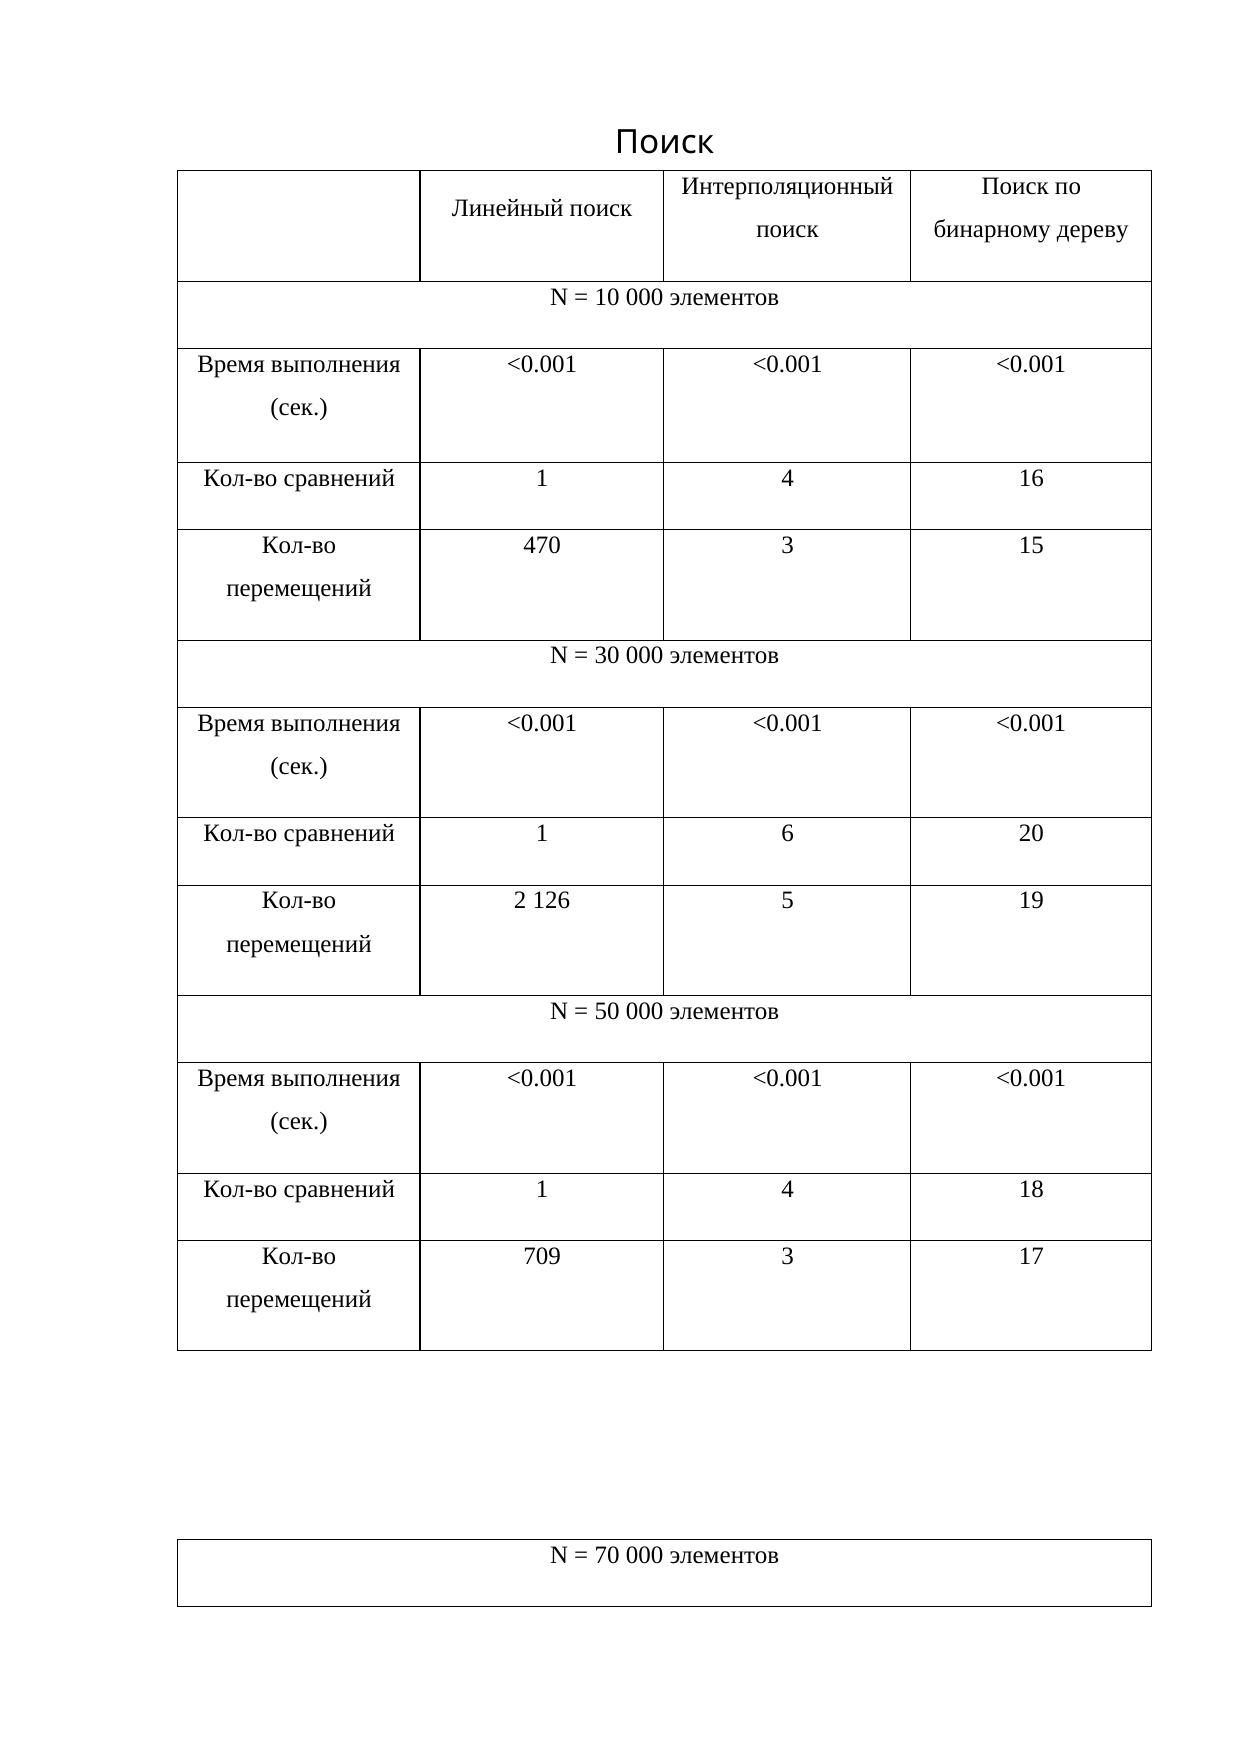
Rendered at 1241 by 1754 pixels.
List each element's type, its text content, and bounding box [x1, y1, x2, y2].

table_cell Кол-во перемещений [178, 1241, 419, 1350]
table_cell 2 126 [421, 886, 663, 995]
table_cell 3 [664, 1241, 910, 1350]
table_cell <0.001 [664, 708, 910, 817]
table_cell Время выполнения (сек.) [178, 1063, 419, 1173]
table_cell 3 [664, 530, 910, 639]
table_header N = 70 000 элементов [178, 1540, 1151, 1606]
table_cell <0.001 [664, 1063, 910, 1173]
table_cell 16 [911, 463, 1151, 529]
table_header Линейный поиск [421, 171, 663, 281]
table_cell N = 30 000 элементов [178, 641, 1151, 707]
table_cell 1 [421, 1174, 663, 1240]
table_cell Кол-во сравнений [178, 463, 419, 529]
table_cell <0.001 [911, 349, 1151, 462]
table_cell <0.001 [421, 349, 663, 462]
table_cell Кол-во перемещений [178, 530, 419, 639]
table_cell <0.001 [421, 1063, 663, 1173]
table_header [178, 171, 419, 281]
table_header Поиск по бинарному дереву [911, 171, 1151, 281]
table_cell <0.001 [421, 708, 663, 817]
table_cell <0.001 [664, 349, 910, 462]
table_cell 6 [664, 818, 910, 884]
table_cell N = 10 000 элементов [178, 282, 1151, 348]
table_cell 4 [664, 463, 910, 529]
table_cell <0.001 [911, 708, 1151, 817]
table_cell <0.001 [911, 1063, 1151, 1173]
table_cell 5 [664, 886, 910, 995]
table_cell 470 [421, 530, 663, 639]
table_cell Время выполнения (сек.) [178, 349, 419, 462]
table_cell N = 50 000 элементов [178, 996, 1151, 1062]
table_header Интерполяционный поиск [664, 171, 910, 281]
table_cell 1 [421, 463, 663, 529]
table_cell Время выполнения (сек.) [178, 708, 419, 817]
table_cell Кол-во сравнений [178, 818, 419, 884]
table_cell 20 [911, 818, 1151, 884]
table_cell 19 [911, 886, 1151, 995]
table_cell 1 [421, 818, 663, 884]
table_cell 17 [911, 1241, 1151, 1350]
table_cell 4 [664, 1174, 910, 1240]
subtitle Поиск [177, 118, 1152, 163]
table_cell Кол-во перемещений [178, 886, 419, 995]
table_cell 15 [911, 530, 1151, 639]
table_cell 18 [911, 1174, 1151, 1240]
table_cell 709 [421, 1241, 663, 1350]
table_cell Кол-во сравнений [178, 1174, 419, 1240]
